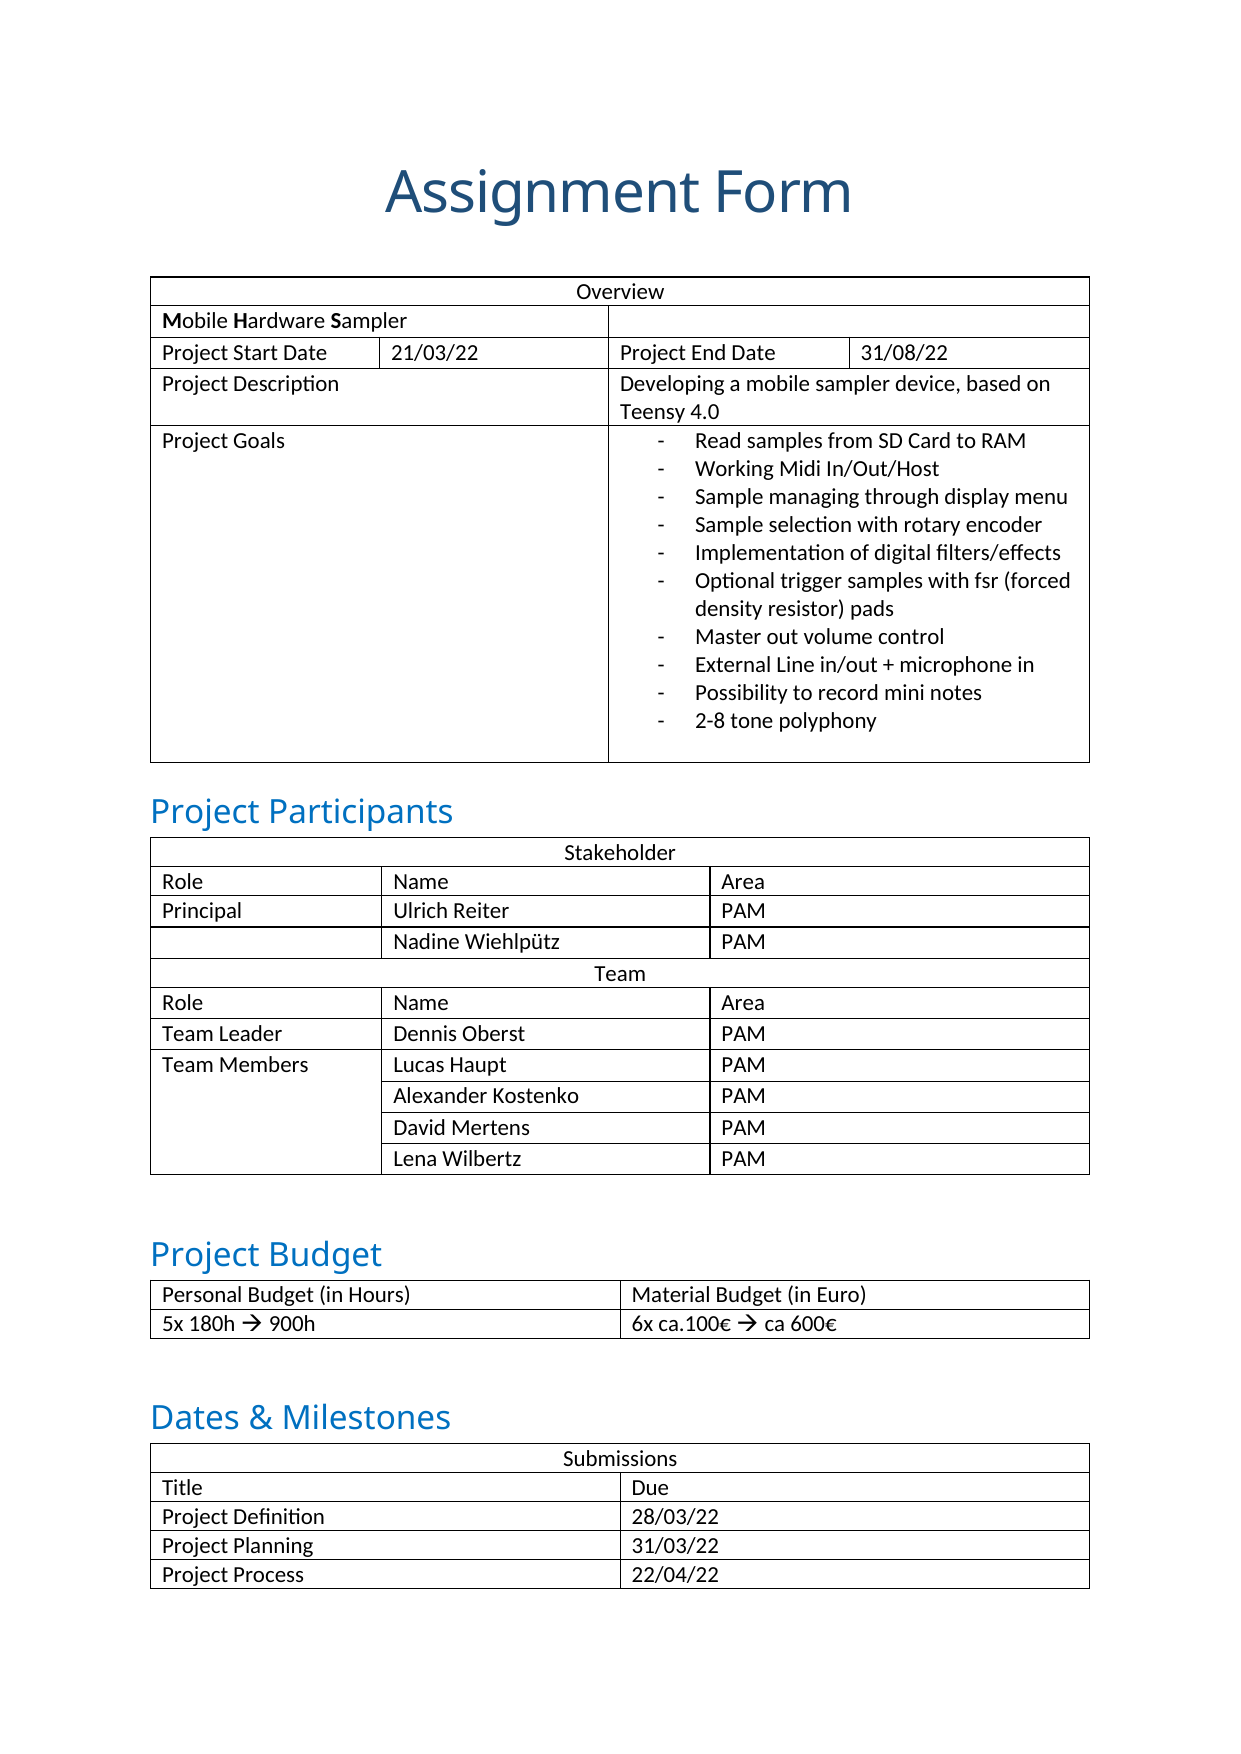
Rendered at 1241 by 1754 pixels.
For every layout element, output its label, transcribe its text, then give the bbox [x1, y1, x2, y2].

table_cell PAM [711, 1144, 1089, 1174]
table_cell Ulrich Reiter [382, 896, 709, 926]
table_header Material Budget (in Euro) [621, 1281, 1089, 1308]
table_cell Title [151, 1473, 620, 1501]
table_cell Due [621, 1473, 1089, 1501]
table_cell 5x 180h 900h [151, 1310, 620, 1338]
table_cell Role [151, 988, 381, 1018]
table_cell 31/08/22 [850, 338, 1089, 368]
table_cell [151, 928, 381, 958]
table_cell Mobile Hardware Sampler [151, 306, 608, 337]
table_cell Area [711, 988, 1089, 1018]
table_cell Role [151, 867, 381, 895]
table_cell Project Planning [151, 1531, 620, 1559]
table_header Submissions [151, 1444, 1089, 1472]
table_cell Project Process [151, 1560, 620, 1588]
subtitle Project Participants [150, 788, 1090, 833]
table_cell Team [151, 959, 1089, 987]
table_cell 28/03/22 [621, 1502, 1089, 1530]
table_cell Project Goals [151, 426, 608, 762]
table_cell PAM [711, 1113, 1089, 1143]
table_cell Area [711, 867, 1089, 895]
table_cell Project Start Date [151, 338, 379, 368]
table_cell Alexander Kostenko [382, 1082, 709, 1112]
subtitle Dates & Milestones [150, 1394, 1090, 1439]
table_cell Developing a mobile sampler device, based on Teensy 4.0 [609, 369, 1089, 425]
table_cell 21/03/22 [380, 338, 608, 368]
table_cell 6x ca.100€ ca 600€ [621, 1310, 1089, 1338]
table_cell Name [382, 867, 709, 895]
table_header Stakeholder [151, 838, 1089, 866]
table_header Overview [151, 278, 1089, 305]
table_cell [609, 306, 1089, 337]
table_cell David Mertens [382, 1113, 709, 1143]
table_cell PAM [711, 1050, 1089, 1081]
table_cell Lena Wilbertz [382, 1144, 709, 1174]
table_cell PAM [711, 896, 1089, 926]
table_cell 31/03/22 [621, 1531, 1089, 1559]
table_cell Project End Date [609, 338, 849, 368]
title Assignment Form [150, 150, 1090, 229]
table_cell Name [382, 988, 709, 1018]
table_cell PAM [711, 928, 1089, 958]
table_cell Project Description [151, 369, 608, 425]
table_cell Team Leader [151, 1019, 381, 1049]
table_cell PAM [711, 1082, 1089, 1112]
table_cell Team Members [151, 1050, 381, 1174]
table_cell Principal [151, 896, 381, 926]
table_cell Nadine Wiehlpütz [382, 928, 709, 958]
table_header Personal Budget (in Hours) [151, 1281, 620, 1308]
table_cell 22/04/22 [621, 1560, 1089, 1588]
table_cell Dennis Oberst [382, 1019, 709, 1049]
table_cell PAM [711, 1019, 1089, 1049]
table_cell Project Definition [151, 1502, 620, 1530]
subtitle Project Budget [150, 1231, 1090, 1276]
table_cell Lucas Haupt [382, 1050, 709, 1081]
table_cell Read samples from SD Card to RAM Working Midi In/Out/Host Sample managing through display menu Sample selection with rotary encoder Implementation of digital filters/effects Optional trigger samples with fsr (forced density resistor) pads Master out volume control External Line in/out + microphone in Possibility to record mini notes 2-8 tone polyphony [609, 426, 1089, 762]
